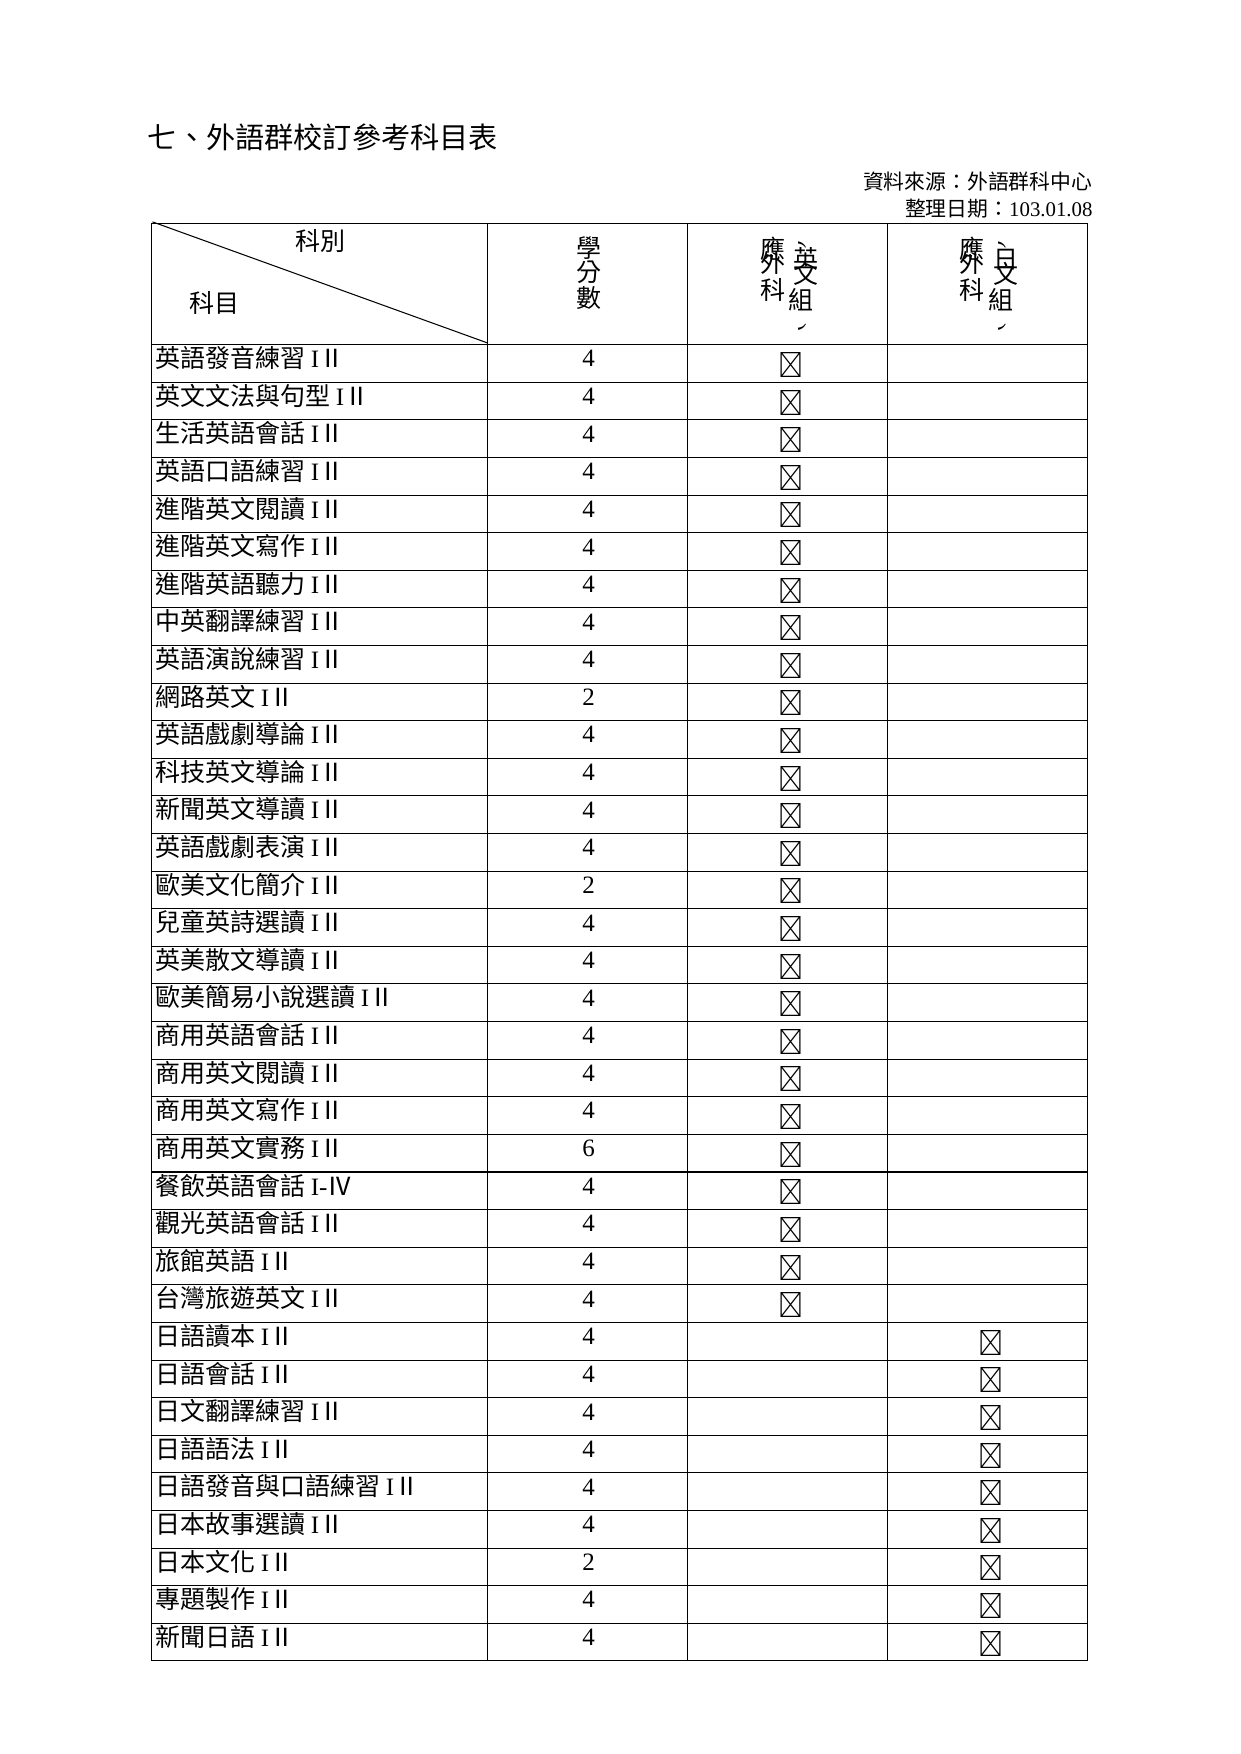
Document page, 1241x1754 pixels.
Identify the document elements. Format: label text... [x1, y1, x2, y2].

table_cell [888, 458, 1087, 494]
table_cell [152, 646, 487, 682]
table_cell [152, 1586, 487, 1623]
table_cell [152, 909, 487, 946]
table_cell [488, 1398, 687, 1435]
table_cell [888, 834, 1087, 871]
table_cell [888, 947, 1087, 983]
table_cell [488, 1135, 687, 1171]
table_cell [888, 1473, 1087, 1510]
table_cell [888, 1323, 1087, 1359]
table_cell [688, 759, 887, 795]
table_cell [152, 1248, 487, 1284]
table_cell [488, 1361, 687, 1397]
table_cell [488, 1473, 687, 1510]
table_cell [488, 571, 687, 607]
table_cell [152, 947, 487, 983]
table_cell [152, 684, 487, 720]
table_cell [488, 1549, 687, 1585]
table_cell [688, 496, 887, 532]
text 資料來源：外語群科中心整理日期：103.01.08 [863, 167, 1093, 223]
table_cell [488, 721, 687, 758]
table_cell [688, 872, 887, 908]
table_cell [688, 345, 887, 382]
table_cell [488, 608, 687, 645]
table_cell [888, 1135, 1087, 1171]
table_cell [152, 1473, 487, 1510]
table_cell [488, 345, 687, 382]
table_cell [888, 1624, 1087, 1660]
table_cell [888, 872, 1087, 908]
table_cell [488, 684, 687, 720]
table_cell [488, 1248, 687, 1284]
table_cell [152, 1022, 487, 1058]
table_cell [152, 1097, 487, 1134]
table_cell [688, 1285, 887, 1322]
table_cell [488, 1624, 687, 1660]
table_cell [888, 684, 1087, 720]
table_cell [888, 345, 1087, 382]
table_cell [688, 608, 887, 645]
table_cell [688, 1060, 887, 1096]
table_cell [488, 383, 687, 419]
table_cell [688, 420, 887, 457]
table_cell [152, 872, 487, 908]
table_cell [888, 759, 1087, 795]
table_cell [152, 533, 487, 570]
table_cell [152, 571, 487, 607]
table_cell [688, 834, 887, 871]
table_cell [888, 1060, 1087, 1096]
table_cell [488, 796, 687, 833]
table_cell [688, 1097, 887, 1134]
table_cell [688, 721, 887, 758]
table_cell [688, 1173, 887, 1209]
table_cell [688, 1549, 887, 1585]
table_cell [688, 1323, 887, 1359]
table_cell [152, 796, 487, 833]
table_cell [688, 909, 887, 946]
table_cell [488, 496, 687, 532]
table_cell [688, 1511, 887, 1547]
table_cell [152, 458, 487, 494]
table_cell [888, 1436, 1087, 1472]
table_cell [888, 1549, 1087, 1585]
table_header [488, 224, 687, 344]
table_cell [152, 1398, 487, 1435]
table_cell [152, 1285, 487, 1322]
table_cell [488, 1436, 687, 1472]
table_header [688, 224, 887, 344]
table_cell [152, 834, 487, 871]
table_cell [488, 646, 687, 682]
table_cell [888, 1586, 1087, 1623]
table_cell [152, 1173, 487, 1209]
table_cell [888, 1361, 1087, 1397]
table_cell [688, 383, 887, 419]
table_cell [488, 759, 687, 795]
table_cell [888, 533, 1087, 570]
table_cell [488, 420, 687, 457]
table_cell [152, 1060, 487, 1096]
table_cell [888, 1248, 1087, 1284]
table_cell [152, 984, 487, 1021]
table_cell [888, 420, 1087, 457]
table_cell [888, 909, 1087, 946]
subtitle 七、外語群校訂參考科目表 [148, 114, 502, 157]
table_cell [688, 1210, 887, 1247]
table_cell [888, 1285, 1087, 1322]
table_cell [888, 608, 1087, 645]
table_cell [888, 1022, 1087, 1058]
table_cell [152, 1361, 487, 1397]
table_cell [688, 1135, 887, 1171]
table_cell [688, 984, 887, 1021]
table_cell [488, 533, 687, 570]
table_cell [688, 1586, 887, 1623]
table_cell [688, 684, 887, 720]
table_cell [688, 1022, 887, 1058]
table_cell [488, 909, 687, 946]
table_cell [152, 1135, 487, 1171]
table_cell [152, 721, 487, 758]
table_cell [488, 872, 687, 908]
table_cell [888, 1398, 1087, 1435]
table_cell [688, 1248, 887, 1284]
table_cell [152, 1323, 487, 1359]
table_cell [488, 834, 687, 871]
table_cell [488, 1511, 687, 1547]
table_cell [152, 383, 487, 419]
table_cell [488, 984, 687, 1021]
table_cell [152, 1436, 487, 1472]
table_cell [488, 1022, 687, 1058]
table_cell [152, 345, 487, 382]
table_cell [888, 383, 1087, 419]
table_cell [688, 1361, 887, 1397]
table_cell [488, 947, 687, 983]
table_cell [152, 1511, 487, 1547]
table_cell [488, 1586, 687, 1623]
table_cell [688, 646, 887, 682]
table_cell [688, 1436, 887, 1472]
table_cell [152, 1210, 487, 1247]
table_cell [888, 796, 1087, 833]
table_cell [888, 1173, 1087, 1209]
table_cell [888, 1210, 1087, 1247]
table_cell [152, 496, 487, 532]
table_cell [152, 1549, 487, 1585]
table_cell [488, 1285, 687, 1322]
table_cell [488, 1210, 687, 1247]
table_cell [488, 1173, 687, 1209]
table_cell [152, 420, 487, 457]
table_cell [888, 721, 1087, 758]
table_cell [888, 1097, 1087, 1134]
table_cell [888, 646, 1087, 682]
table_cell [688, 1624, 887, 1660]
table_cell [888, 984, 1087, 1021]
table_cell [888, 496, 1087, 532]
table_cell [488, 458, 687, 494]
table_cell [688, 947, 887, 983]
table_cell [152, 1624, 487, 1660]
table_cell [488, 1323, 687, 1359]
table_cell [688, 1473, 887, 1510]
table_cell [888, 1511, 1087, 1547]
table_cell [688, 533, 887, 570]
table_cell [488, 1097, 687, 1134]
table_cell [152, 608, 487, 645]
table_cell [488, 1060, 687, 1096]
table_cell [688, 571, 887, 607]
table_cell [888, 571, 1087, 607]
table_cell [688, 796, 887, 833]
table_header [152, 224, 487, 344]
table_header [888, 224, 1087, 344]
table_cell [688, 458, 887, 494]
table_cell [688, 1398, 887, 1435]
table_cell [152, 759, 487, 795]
